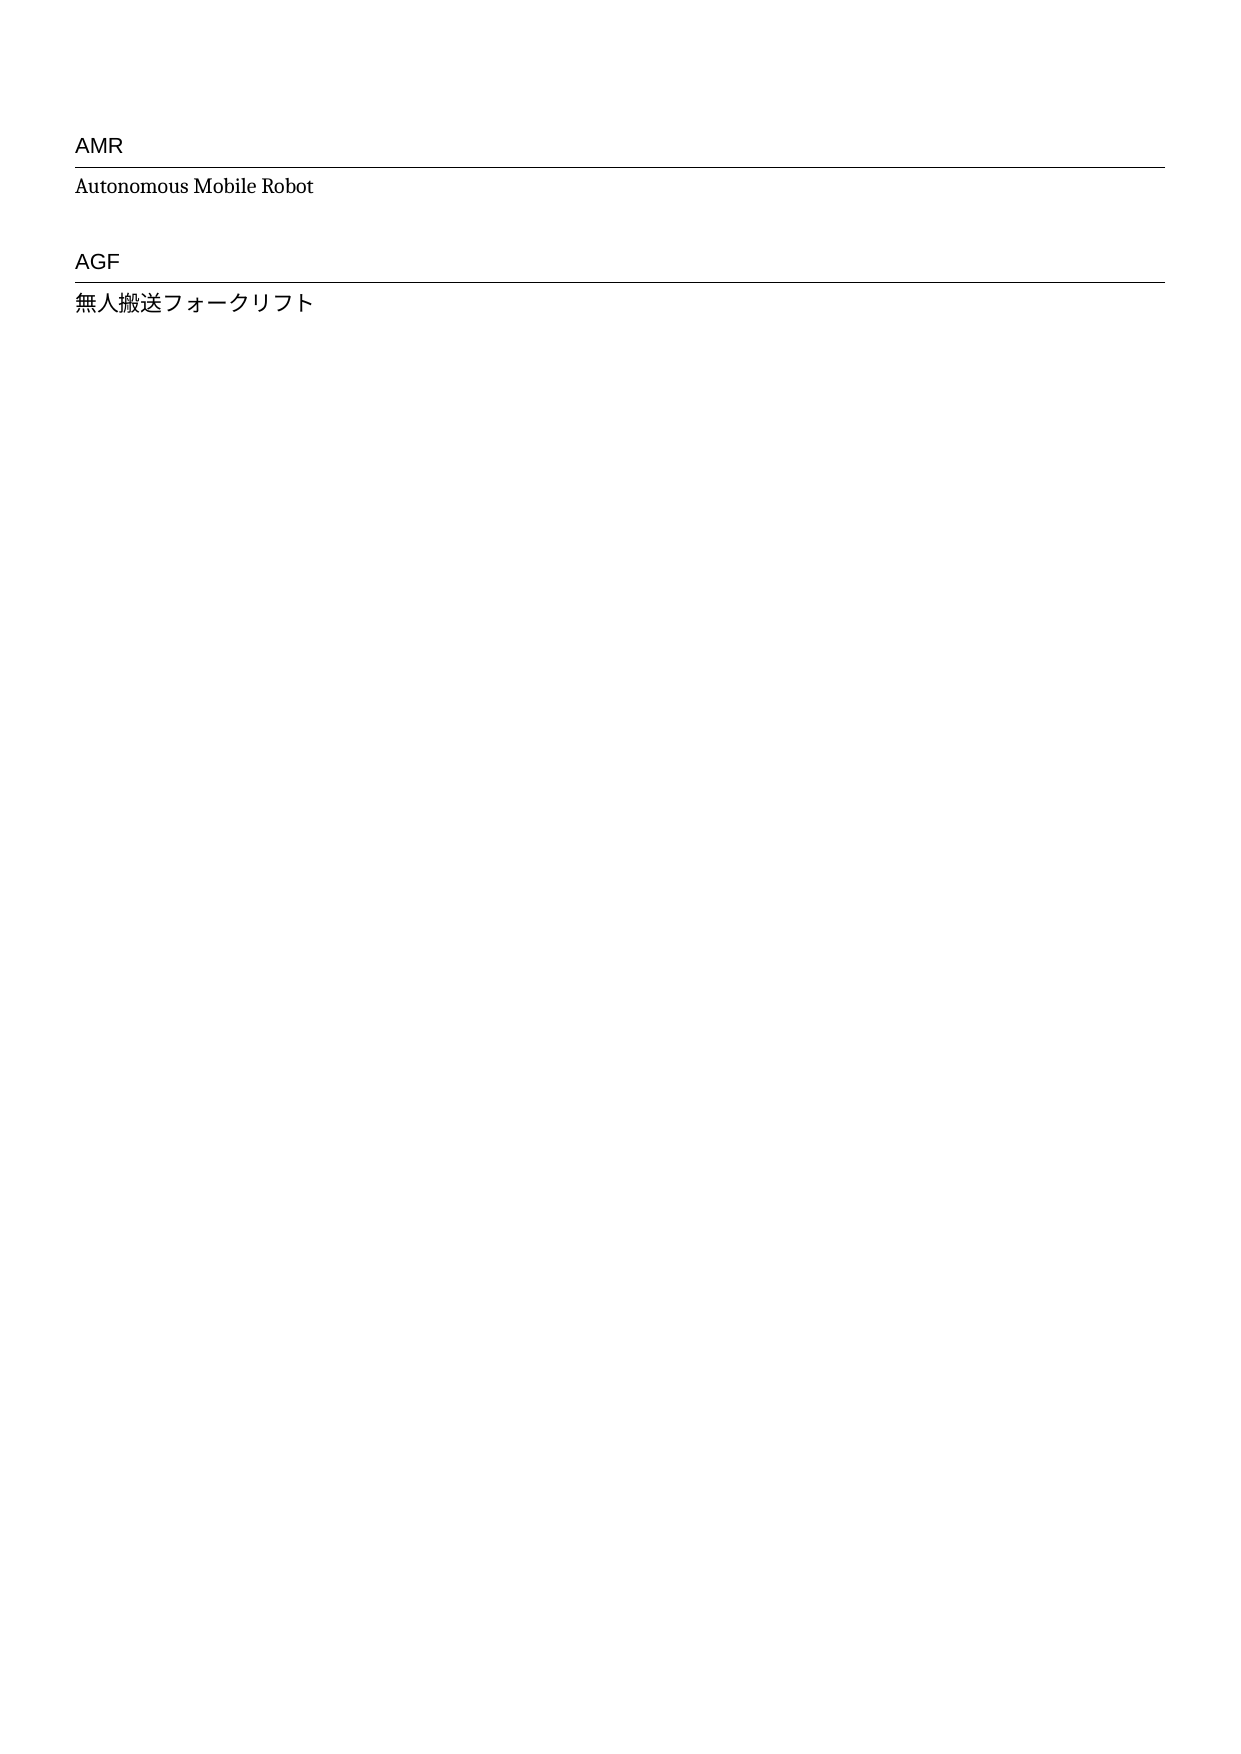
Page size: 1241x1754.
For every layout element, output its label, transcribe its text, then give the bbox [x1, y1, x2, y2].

subtitle AGF [75, 243, 1165, 282]
subtitle AMR [75, 127, 1165, 167]
text Autonomous Mobile Robot [75, 168, 1165, 205]
text 無人搬送フォークリフト [75, 283, 1165, 321]
